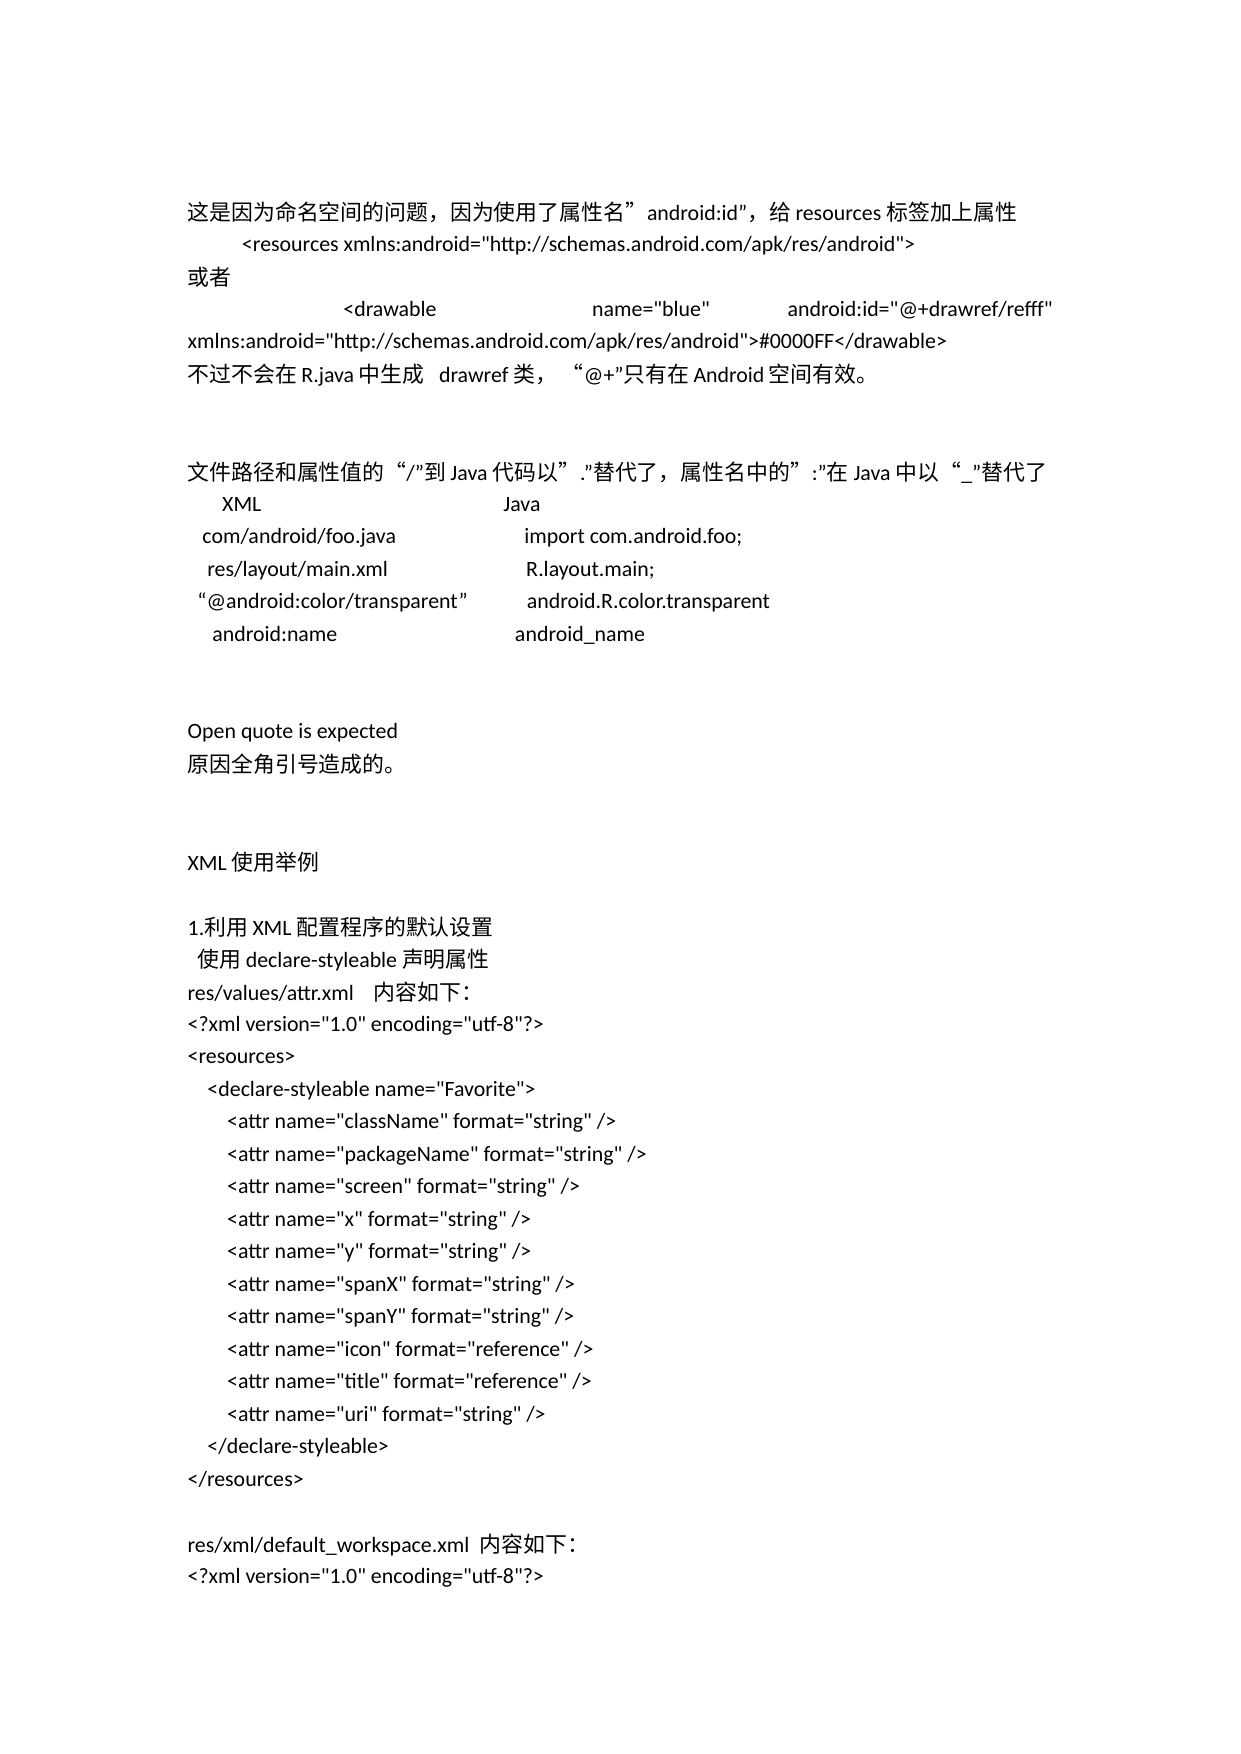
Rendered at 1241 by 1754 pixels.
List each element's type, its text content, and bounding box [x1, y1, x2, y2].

text res/layout/main.xml R.layout.main; [187, 552, 1053, 584]
text </declare-styleable> [187, 1429, 1053, 1462]
text <attr name="className" format="string" /> [187, 1104, 1053, 1137]
text <attr name="spanX" format="string" /> [187, 1267, 1053, 1299]
text <attr name="packageName" format="string" /> [187, 1137, 1053, 1169]
text 这是因为命名空间的问题，因为使用了属性名”android:id”，给resources 标签加上属性 [187, 194, 1053, 227]
text res/xml/default_workspace.xml 内容如下： [187, 1527, 1053, 1559]
text <?xml version="1.0" encoding="utf-8"?> [187, 1559, 1053, 1592]
text res/values/attr.xml 内容如下： [187, 974, 1053, 1007]
text <drawable name="blue" android:id="@+drawref/refff" xmlns:android="http://schemas.android.com/apk/res/android">#0000FF</drawable> [187, 292, 1053, 357]
text Open quote is expected [187, 714, 1053, 747]
text 使用declare-styleable 声明属性 [187, 942, 1053, 974]
text 不过不会在R.java中生成 drawref 类， “@+”只有在Android空间有效。 [187, 357, 1053, 389]
text <attr name="title" format="reference" /> [187, 1364, 1053, 1397]
text <attr name="icon" format="reference" /> [187, 1332, 1053, 1364]
text 原因全角引号造成的。 [187, 747, 1053, 779]
text XML使用举例 [187, 844, 1053, 877]
text <attr name="x" format="string" /> [187, 1202, 1053, 1234]
text <declare-styleable name="Favorite"> [187, 1072, 1053, 1104]
text 1.利用XML 配置程序的默认设置 [187, 909, 1053, 942]
text android:name android_name [187, 617, 1053, 649]
text com/android/foo.java import com.android.foo; [187, 519, 1053, 552]
text <?xml version="1.0" encoding="utf-8"?> [187, 1007, 1053, 1039]
text <attr name="spanY" format="string" /> [187, 1299, 1053, 1332]
text <attr name="y" format="string" /> [187, 1234, 1053, 1267]
text “@android:color/transparent” android.R.color.transparent [187, 584, 1053, 617]
text </resources> [187, 1462, 1053, 1494]
text 文件路径和属性值的“/”到Java 代码以”.”替代了，属性名中的”:”在 Java 中以“_”替代了 [187, 454, 1053, 487]
text <resources> [187, 1039, 1053, 1072]
text 或者 [187, 259, 1053, 292]
text XML Java [187, 487, 1053, 519]
text <resources xmlns:android="http://schemas.android.com/apk/res/android"> [187, 227, 1053, 259]
text <attr name="screen" format="string" /> [187, 1169, 1053, 1202]
text <attr name="uri" format="string" /> [187, 1397, 1053, 1429]
